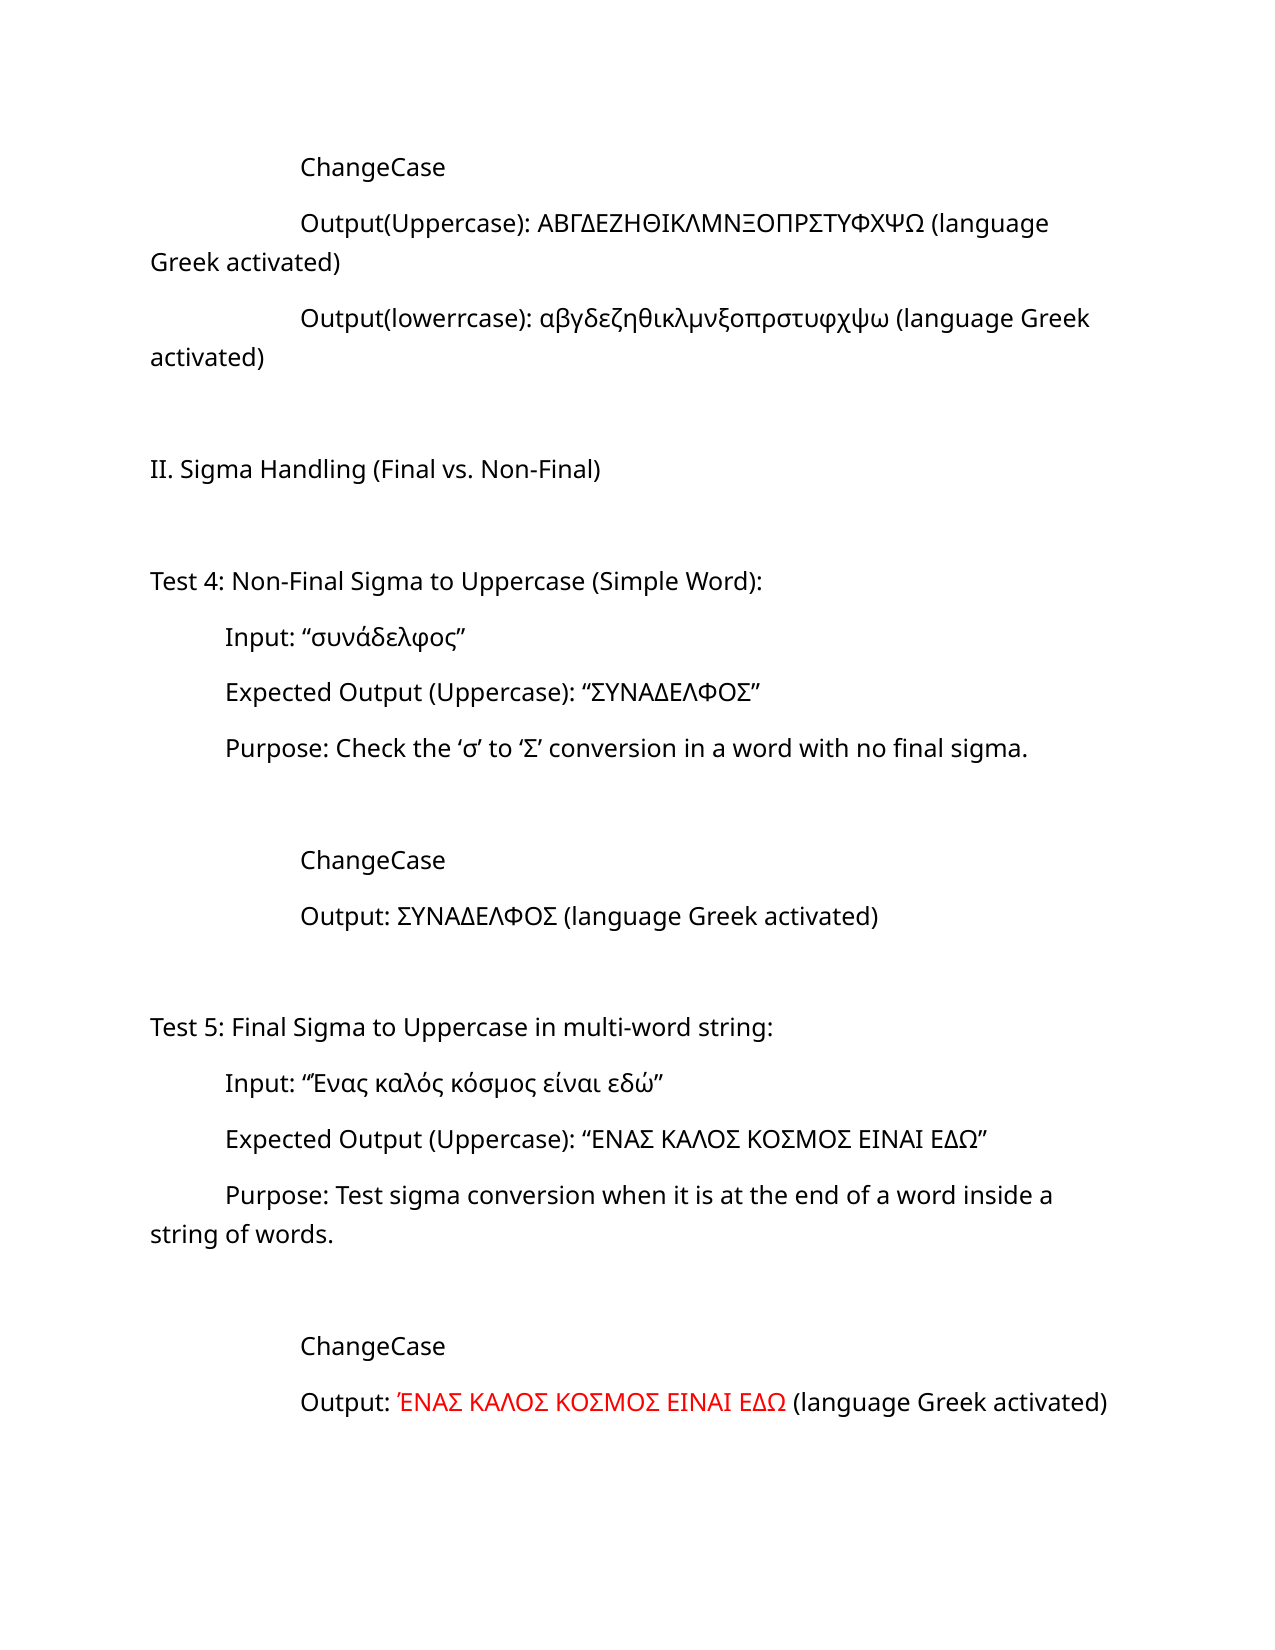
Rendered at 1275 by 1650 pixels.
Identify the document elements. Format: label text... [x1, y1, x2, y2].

text ChangeCase [150, 1328, 1125, 1362]
text Test 5: Final Sigma to Uppercase in multi-word string: [150, 1010, 1125, 1044]
text Expected Output (Uppercase): “ΕΝΑΣ ΚΑΛΟΣ ΚΟΣΜΟΣ ΕΙΝΑΙ ΕΔΩ” [150, 1122, 1125, 1156]
text Output(lowerrcase): αβγδεζηθικλμνξοπρστυφχψω (language Greek activated) [150, 301, 1125, 374]
text Input: “συνάδελφος” [150, 619, 1125, 653]
text Output: ΈΝΑΣ ΚΑΛΟΣ ΚΟΣΜΟΣ ΕΙΝΑΙ ΕΔΩ (language Greek activated) [150, 1384, 1125, 1418]
text Test 4: Non-Final Sigma to Uppercase (Simple Word): [150, 563, 1125, 597]
text Input: “Ένας καλός κόσμος είναι εδώ” [150, 1066, 1125, 1100]
text Purpose: Test sigma conversion when it is at the end of a word inside a string of words. [150, 1177, 1125, 1251]
text Expected Output (Uppercase): “ΣΥΝΑΔΕΛΦΟΣ” [150, 675, 1125, 709]
text Output: ΣΥΝΑΔΕΛΦΟΣ (language Greek activated) [150, 898, 1125, 932]
text II. Sigma Handling (Final vs. Non-Final) [150, 452, 1125, 486]
text ChangeCase [150, 150, 1125, 184]
text Purpose: Check the ‘σ’ to ‘Σ’ conversion in a word with no final sigma. [150, 731, 1125, 765]
text Output(Uppercase): ΑΒΓΔΕΖΗΘΙΚΛΜΝΞΟΠΡΣΤΥΦΧΨΩ (language Greek activated) [150, 206, 1125, 279]
text ChangeCase [150, 842, 1125, 877]
